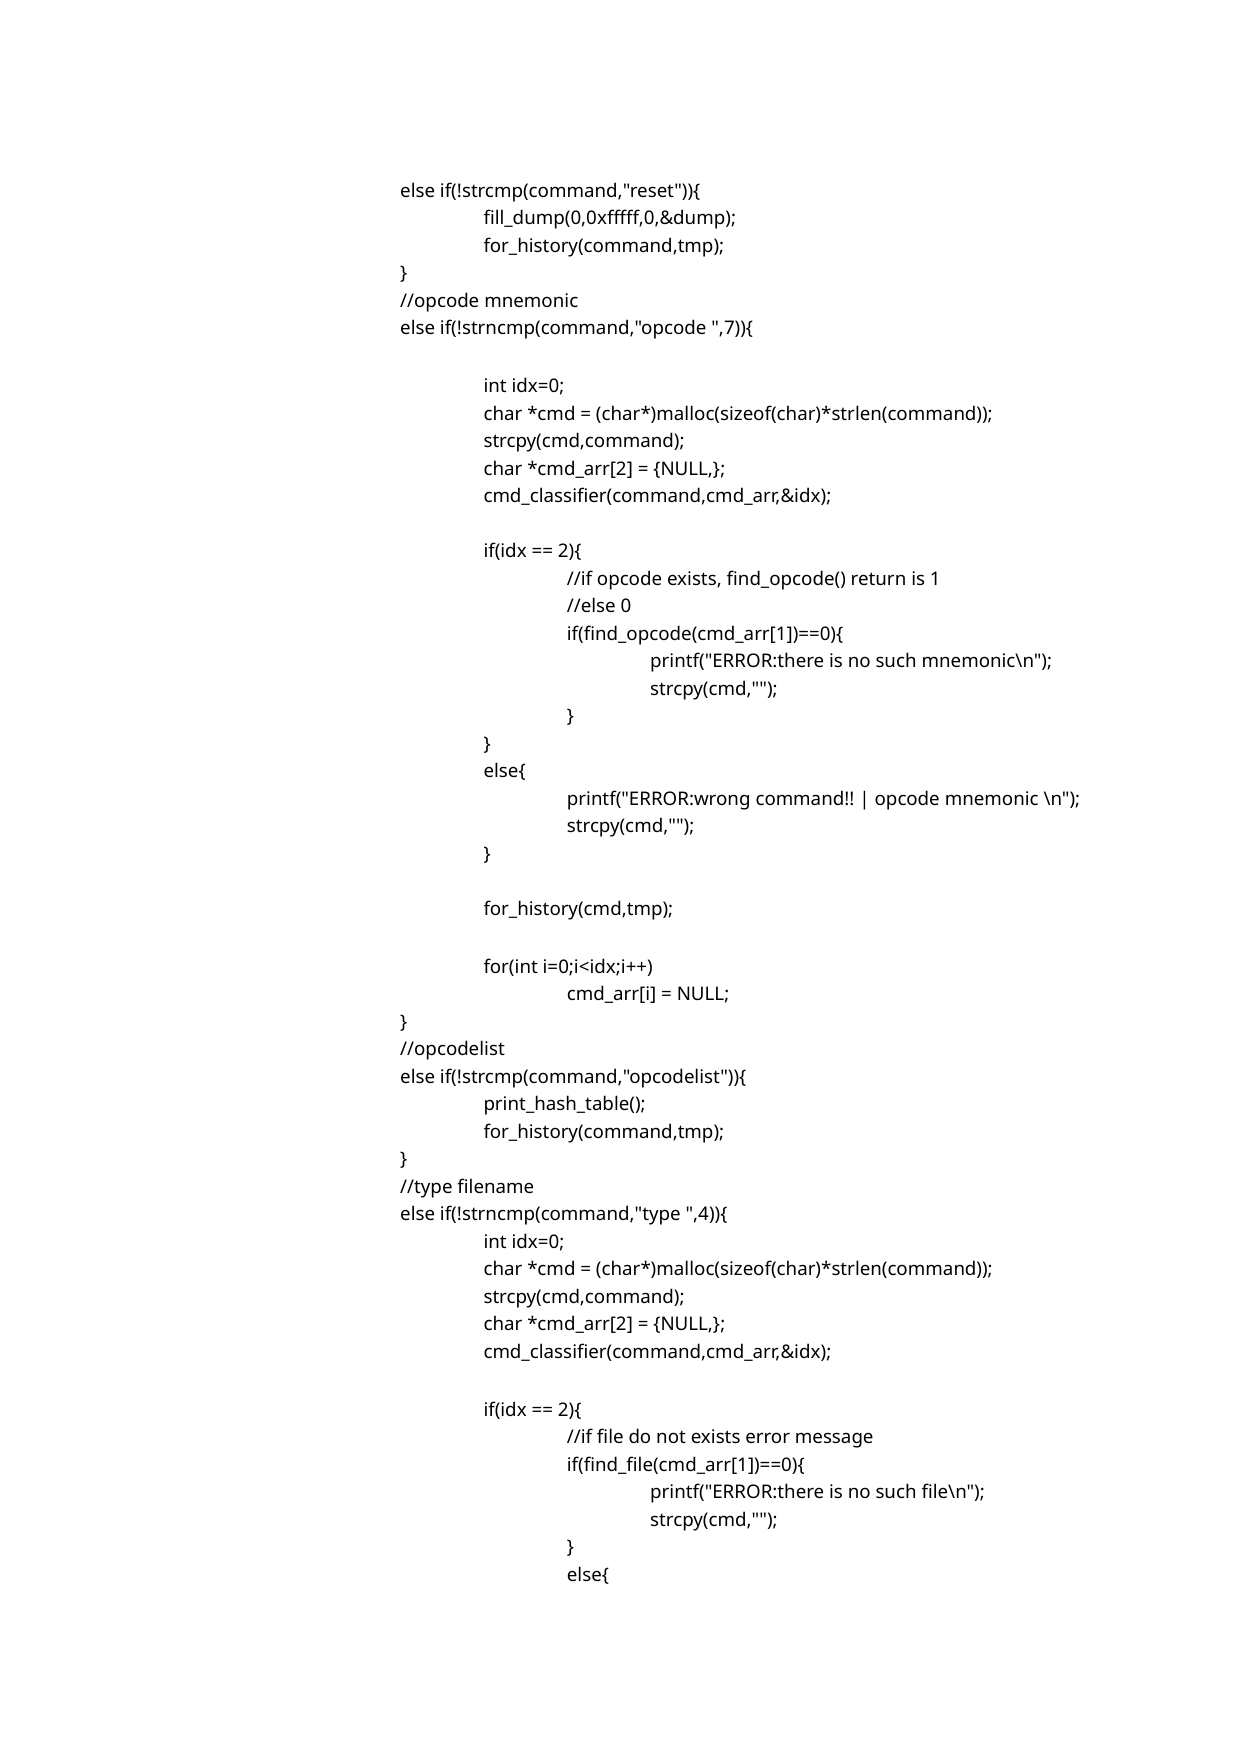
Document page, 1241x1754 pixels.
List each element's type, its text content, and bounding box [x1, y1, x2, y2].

list cmd_classifier(command,cmd_arr,&idx); [233, 1338, 1090, 1363]
list printf("ERROR:wrong command!! | opcode mnemonic \n"); [233, 785, 1090, 811]
list if(find_opcode(cmd_arr[1])==0){ [233, 620, 1090, 646]
list for(int i=0;i<idx;i++) [233, 953, 1090, 978]
list if(idx == 2){ [233, 1396, 1090, 1421]
list //if opcode exists, find_opcode() return is 1 [233, 565, 1090, 591]
list } [233, 840, 1090, 866]
list } [233, 1146, 1090, 1171]
list //if file do not exists error message [233, 1423, 1090, 1449]
list else if(!strncmp(command,"type ",4)){ [233, 1201, 1090, 1226]
list else if(!strncmp(command,"opcode ",7)){ [233, 315, 1090, 340]
list } [233, 260, 1090, 285]
list else if(!strcmp(command,"opcodelist")){ [233, 1063, 1090, 1088]
list cmd_arr[i] = NULL; [233, 981, 1090, 1006]
list printf("ERROR:there is no such file\n"); [233, 1478, 1090, 1504]
list else if(!strcmp(command,"reset")){ [233, 177, 1090, 203]
list strcpy(cmd,""); [233, 675, 1090, 701]
list else{ [233, 758, 1090, 783]
list } [233, 1008, 1090, 1033]
list fill_dump(0,0xfffff,0,&dump); [233, 205, 1090, 230]
list for_history(command,tmp); [233, 1118, 1090, 1143]
list print_hash_table(); [233, 1091, 1090, 1116]
list strcpy(cmd,""); [233, 813, 1090, 838]
list char *cmd = (char*)malloc(sizeof(char)*strlen(command)); [233, 1256, 1090, 1281]
list printf("ERROR:there is no such mnemonic\n"); [233, 648, 1090, 673]
list } [233, 1533, 1090, 1559]
list int idx=0; [233, 1228, 1090, 1253]
list char *cmd = (char*)malloc(sizeof(char)*strlen(command)); [233, 400, 1090, 426]
list if(idx == 2){ [233, 538, 1090, 563]
list //else 0 [233, 593, 1090, 618]
list //opcodelist [233, 1036, 1090, 1061]
list //opcode mnemonic [233, 287, 1090, 313]
list if(find_file(cmd_arr[1])==0){ [233, 1451, 1090, 1476]
list strcpy(cmd,command); [233, 1283, 1090, 1308]
list for_history(command,tmp); [233, 232, 1090, 258]
list strcpy(cmd,command); [233, 428, 1090, 453]
list cmd_classifier(command,cmd_arr,&idx); [233, 483, 1090, 508]
list else{ [233, 1561, 1090, 1586]
list char *cmd_arr[2] = {NULL,}; [233, 455, 1090, 481]
list int idx=0; [233, 373, 1090, 398]
list } [233, 703, 1090, 728]
list } [233, 730, 1090, 756]
list char *cmd_arr[2] = {NULL,}; [233, 1311, 1090, 1336]
list //type filename [233, 1173, 1090, 1198]
list for_history(cmd,tmp); [233, 895, 1090, 921]
list strcpy(cmd,""); [233, 1506, 1090, 1531]
